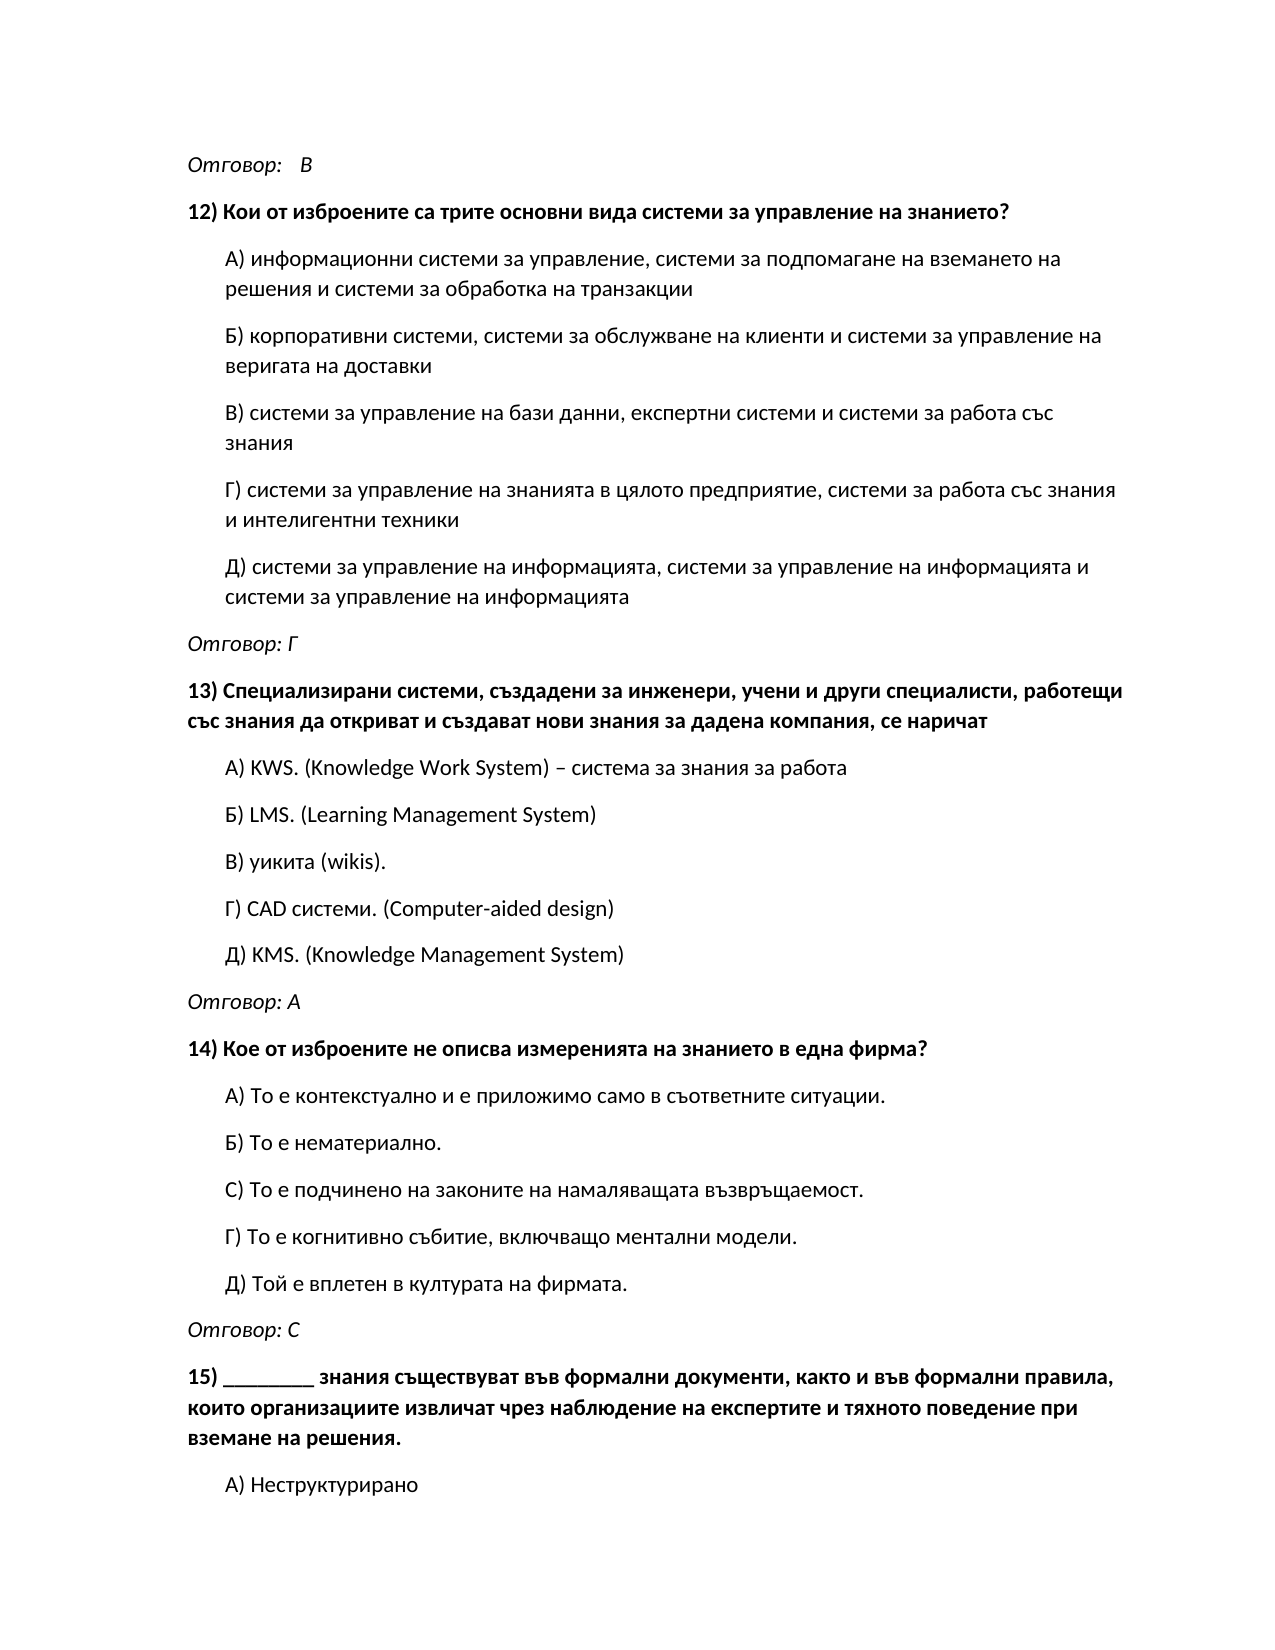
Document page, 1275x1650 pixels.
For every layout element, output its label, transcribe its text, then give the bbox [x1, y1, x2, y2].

text А) информационни системи за управление, системи за подпомагане на вземането на решения и системи за обработка на транзакции [225, 244, 1125, 302]
text Б) То е нематериално. [225, 1128, 1125, 1156]
text C) То е подчинено на законите на намаляващата възвръщаемост. [225, 1175, 1125, 1203]
text Д) Той е вплетен в културата на фирмата. [225, 1269, 1125, 1297]
text Г) CAD системи. (Computer-aided design) [225, 894, 1125, 922]
text Г) системи за управление на знанията в цялото предприятие, системи за работа със знания и интелигентни техники [225, 475, 1125, 533]
text А) То е контекстуално и е приложимо само в съответните ситуации. [225, 1081, 1125, 1109]
text Д) системи за управление на информацията, системи за управление на информацията и системи за управление на информацията [225, 552, 1125, 610]
text Б) LMS. (Learning Management System) [225, 800, 1125, 828]
text Отговор: В [187, 150, 1125, 178]
text Д) KMS. (Knowledge Management System) [225, 941, 1125, 969]
text Г) То е когнитивно събитие, включващо ментални модели. [225, 1222, 1125, 1250]
text А) Неструктурирано [225, 1470, 1125, 1498]
text Б) корпоративни системи, системи за обслужване на клиенти и системи за управление на веригата на доставки [225, 321, 1125, 379]
text Отговор: A [187, 987, 1125, 1016]
text 12) Кои от изброените са трите основни вида системи за управление на знанието? [187, 197, 1125, 225]
text В) уикита (wikis). [225, 847, 1125, 875]
text А) KWS. (Knowledge Work System) – система за знания за работа [225, 753, 1125, 781]
text Отговор: Г [187, 629, 1125, 657]
text Отговор: C [187, 1316, 1125, 1344]
text 15) ________ знания съществуват във формални документи, както и във формални правила, които организациите извличат чрез наблюдение на експертите и тяхното поведение при вземане на решения. [187, 1362, 1125, 1451]
text 13) Специализирани системи, създадени за инженери, учени и други специалисти, работещи със знания да откриват и създават нови знания за дадена компания, се наричат [187, 676, 1125, 734]
text В) системи за управление на бази данни, експертни системи и системи за работа със знания [225, 398, 1125, 456]
text 14) Кое от изброените не описва измеренията на знанието в една фирма? [187, 1034, 1125, 1062]
